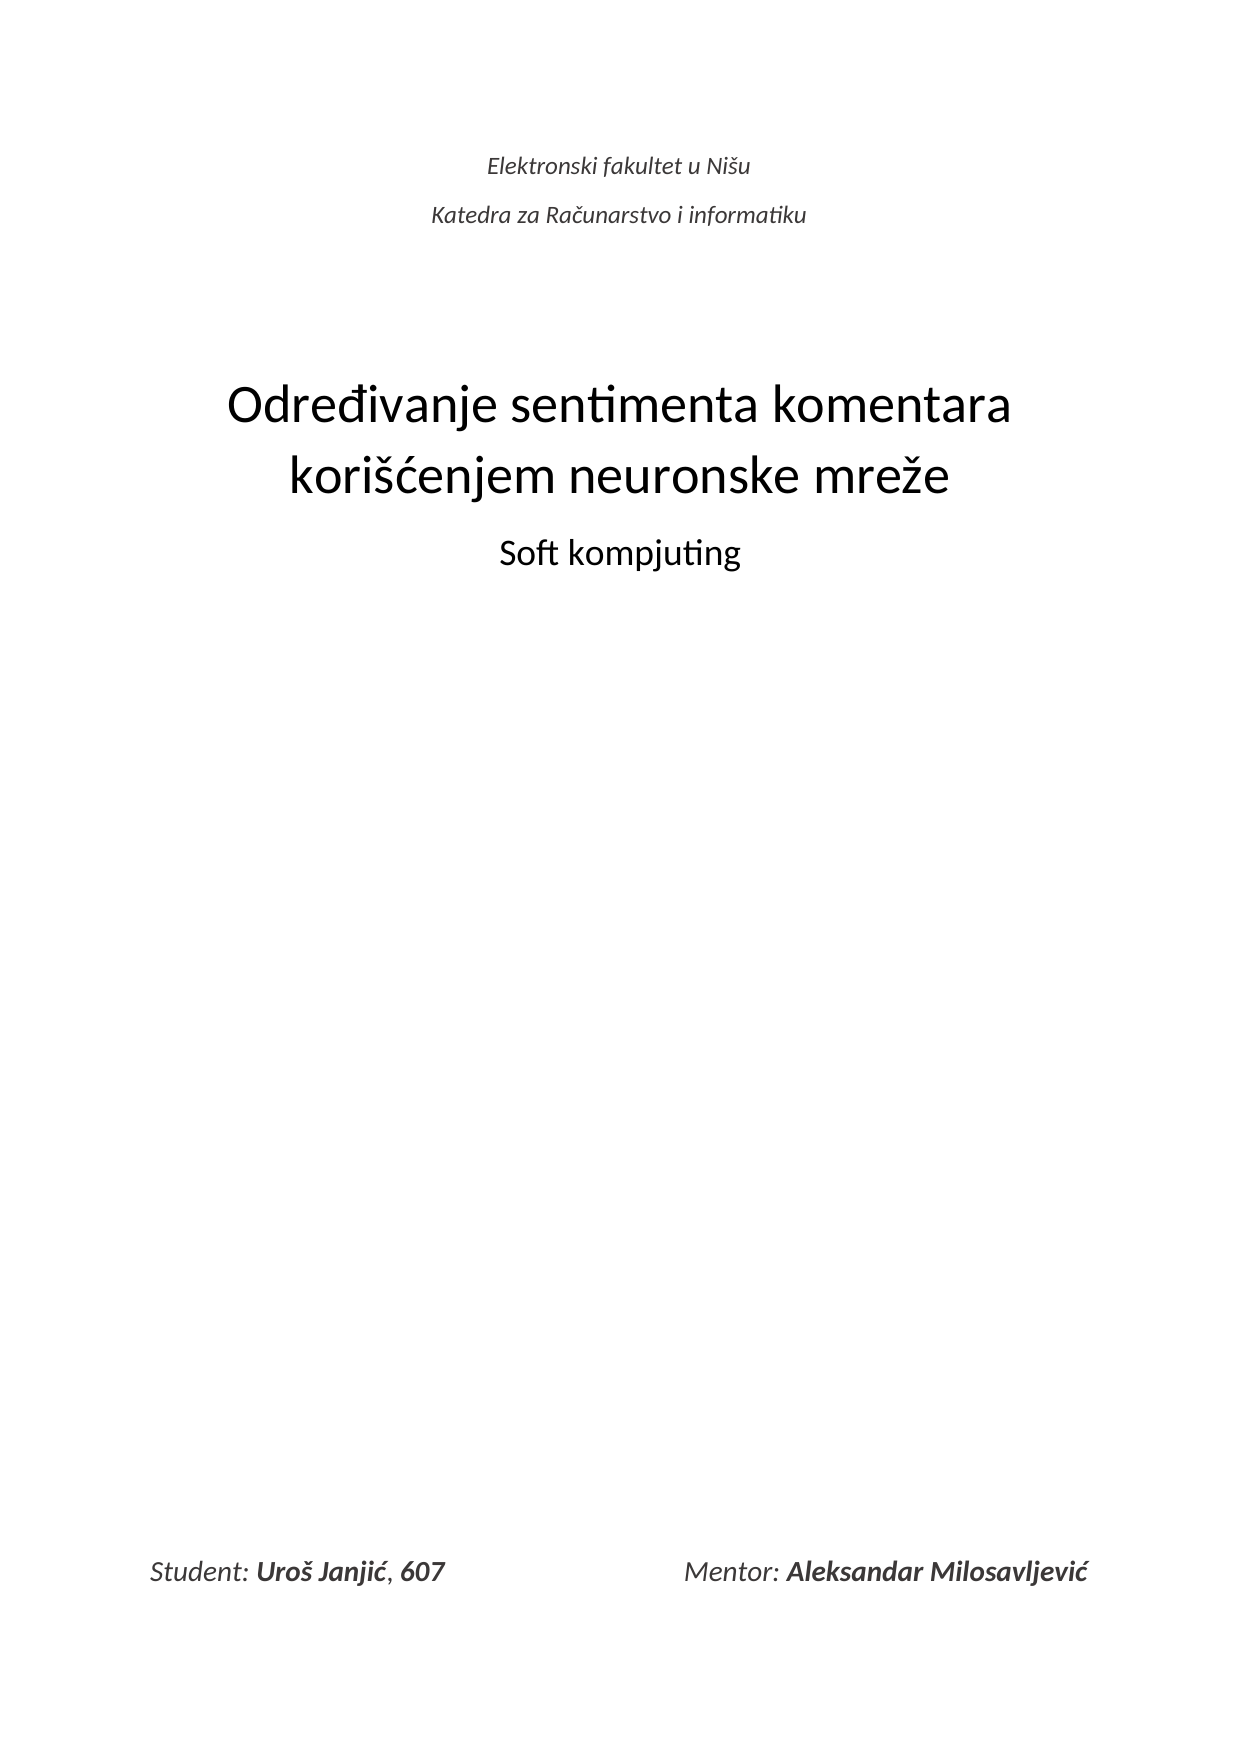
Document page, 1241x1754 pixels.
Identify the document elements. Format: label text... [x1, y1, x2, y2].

text Određivanje sentimenta komentara korišćenjem neuronske mreže [150, 370, 1090, 507]
text Soft kompjuting [150, 529, 1090, 575]
text Student: Uroš Janjić, 607 [150, 1553, 583, 1588]
text Elektronski fakultet u Nišu [150, 150, 1090, 181]
text Katedra za Računarstvo i informatiku [150, 199, 1090, 230]
text Mentor: Aleksandar Milosavljević [658, 1553, 1090, 1588]
